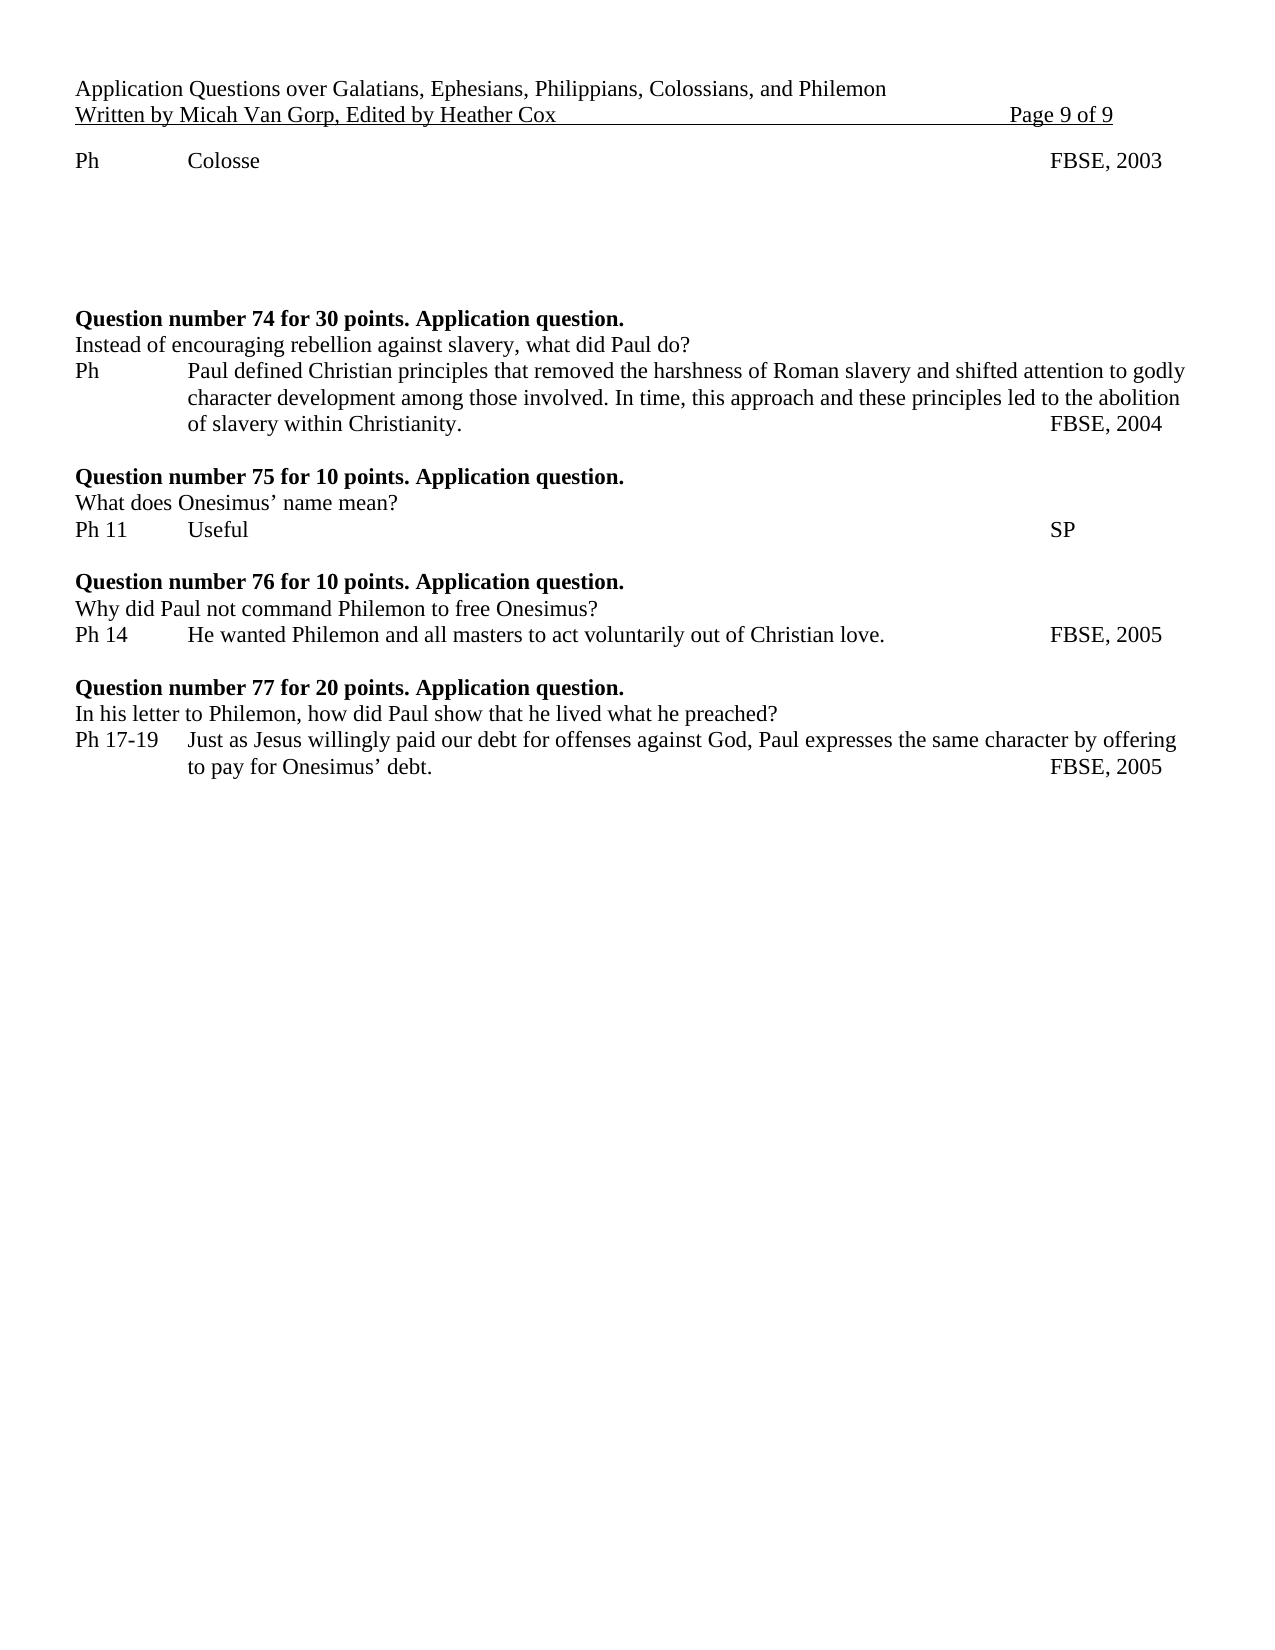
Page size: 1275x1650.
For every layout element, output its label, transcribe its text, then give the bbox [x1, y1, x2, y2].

text What does Onesimus’ name mean? [75, 489, 1200, 516]
text Question number 75 for 10 points. Application question. [75, 463, 1200, 489]
text Ph 17-19 Just as Jesus willingly paid our debt for offenses against God, Paul expresses the same character by offering to pay for Onesimus’ debt. FBSE, 2005 [75, 726, 1200, 779]
text Question number 77 for 20 points. Application question. [75, 674, 1200, 700]
text Ph Paul defined Christian principles that removed the harshness of Roman slavery and shifted attention to godly character development among those involved. In time, this approach and these principles led to the abolition of slavery within Christianity. FBSE, 2004 [75, 357, 1200, 437]
text Instead of encouraging rebellion against slavery, what did Paul do? [75, 331, 1200, 357]
text Question number 74 for 30 points. Application question. [75, 305, 1200, 331]
text Ph Colosse FBSE, 2003 [75, 147, 1200, 173]
text Why did Paul not command Philemon to free Onesimus? [75, 595, 1200, 621]
text Question number 76 for 10 points. Application question. [75, 568, 1200, 595]
text Ph 14 He wanted Philemon and all masters to act voluntarily out of Christian love. FBSE, 2005 [75, 621, 1200, 647]
text In his letter to Philemon, how did Paul show that he lived what he preached? [75, 700, 1200, 726]
text Ph 11 Useful SP [75, 516, 1200, 542]
